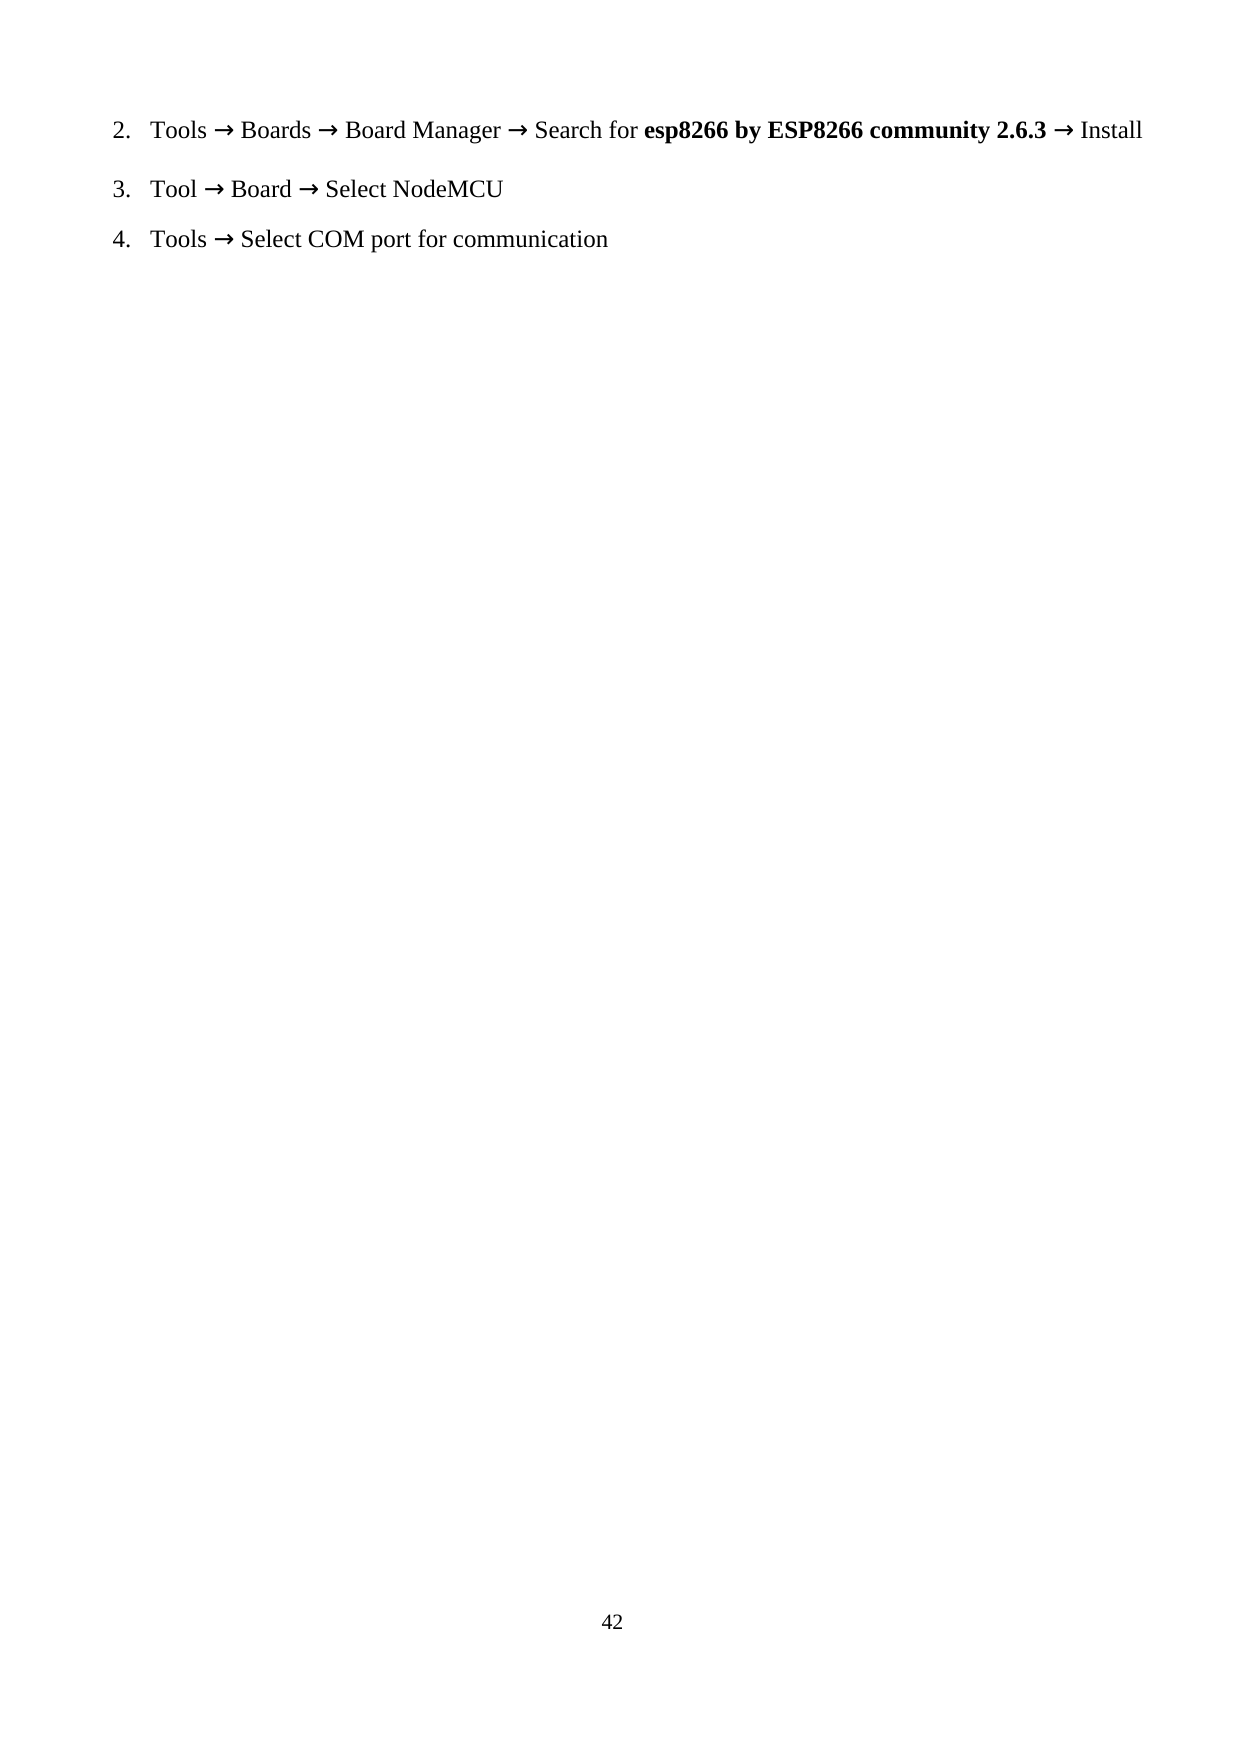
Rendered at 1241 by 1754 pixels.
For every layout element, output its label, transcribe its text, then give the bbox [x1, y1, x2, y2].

list Tools → Select COM port for communication [112, 221, 1186, 255]
list Tool → Board → Select NodeMCU [112, 171, 1186, 205]
list Tools → Boards → Board Manager → Search for esp8266 by ESP8266 community 2.6.3 → Install [112, 111, 1186, 145]
